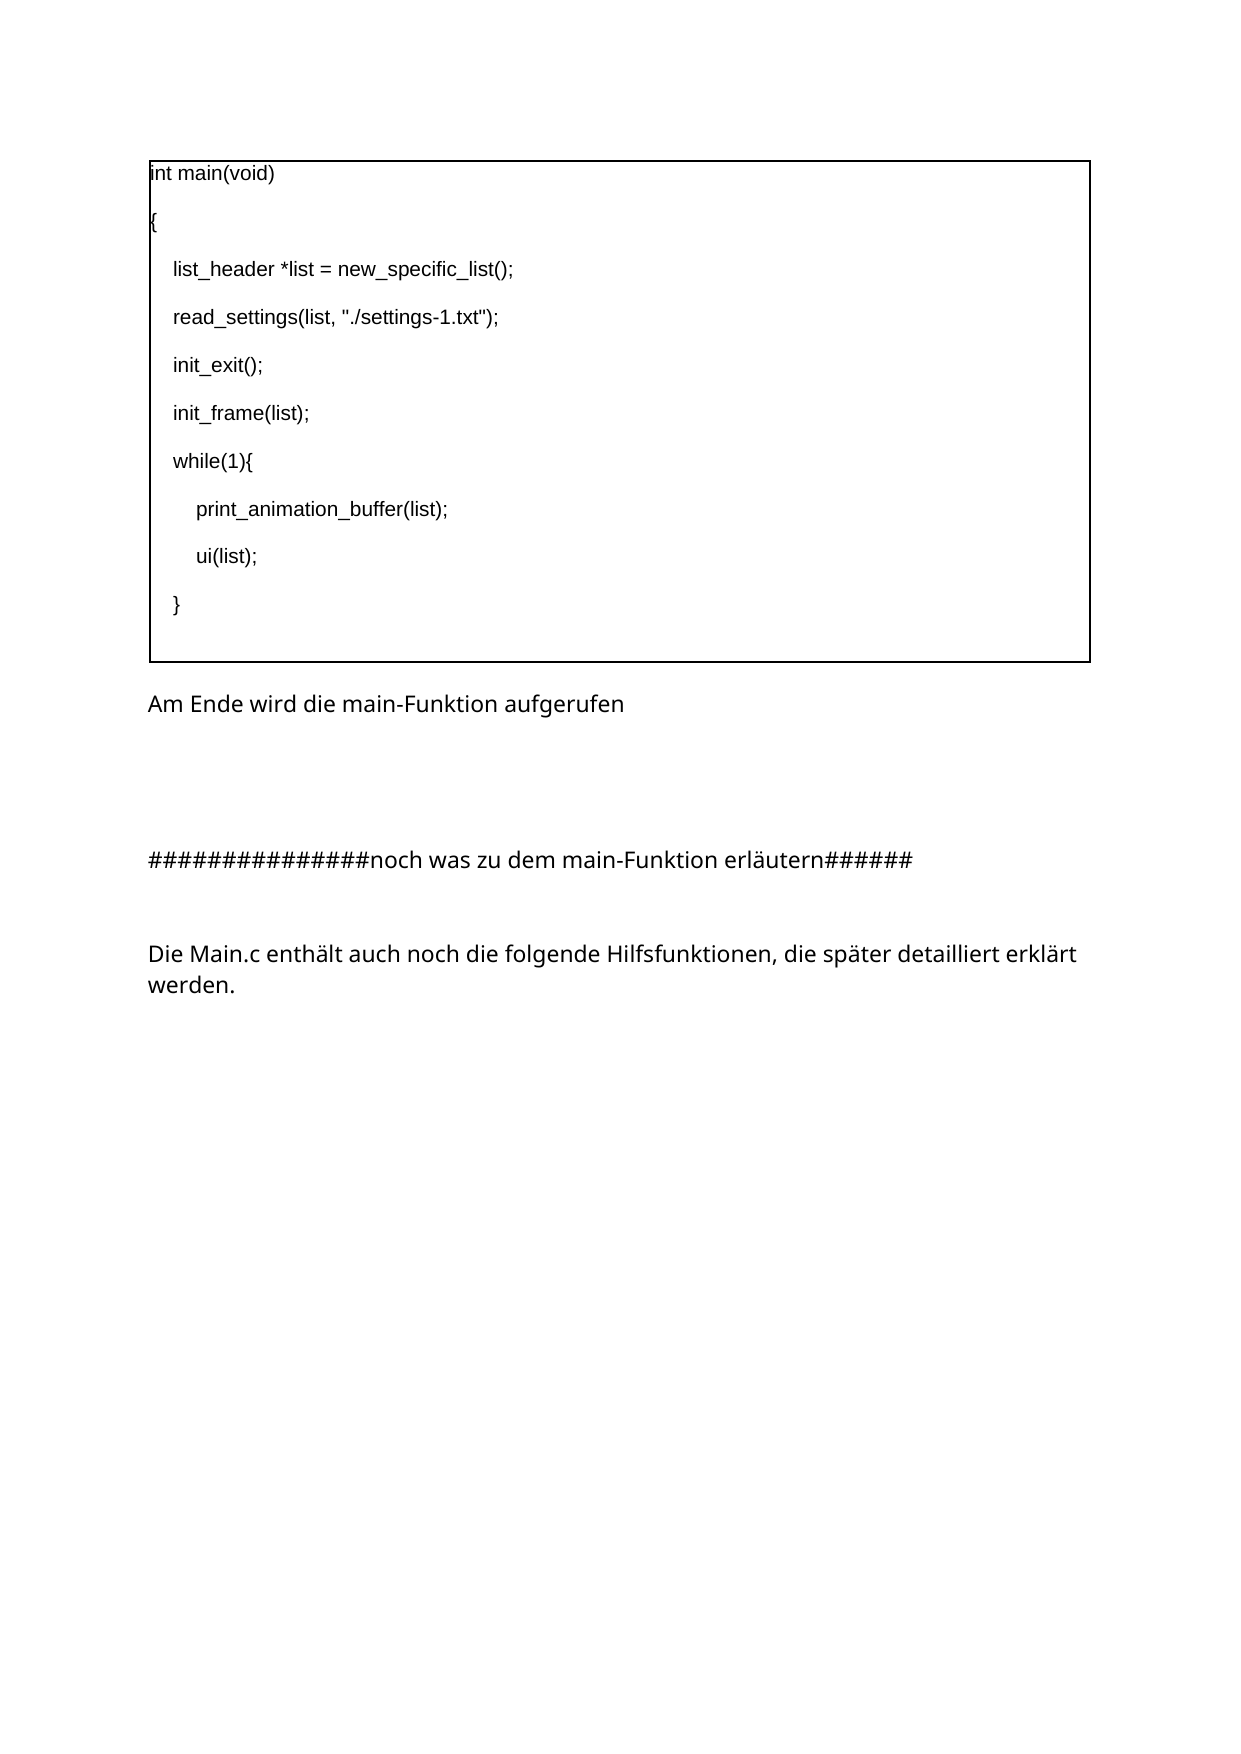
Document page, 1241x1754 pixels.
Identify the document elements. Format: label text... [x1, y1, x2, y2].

text Am Ende wird die main-Funktion aufgerufen [148, 109, 1152, 719]
text ###############noch was zu dem main-Funktion erläutern###### [148, 844, 1152, 875]
text Die Main.c enthält auch noch die folgende Hilfsfunktionen, die später detailliert erklärt werden. [148, 937, 1152, 1000]
